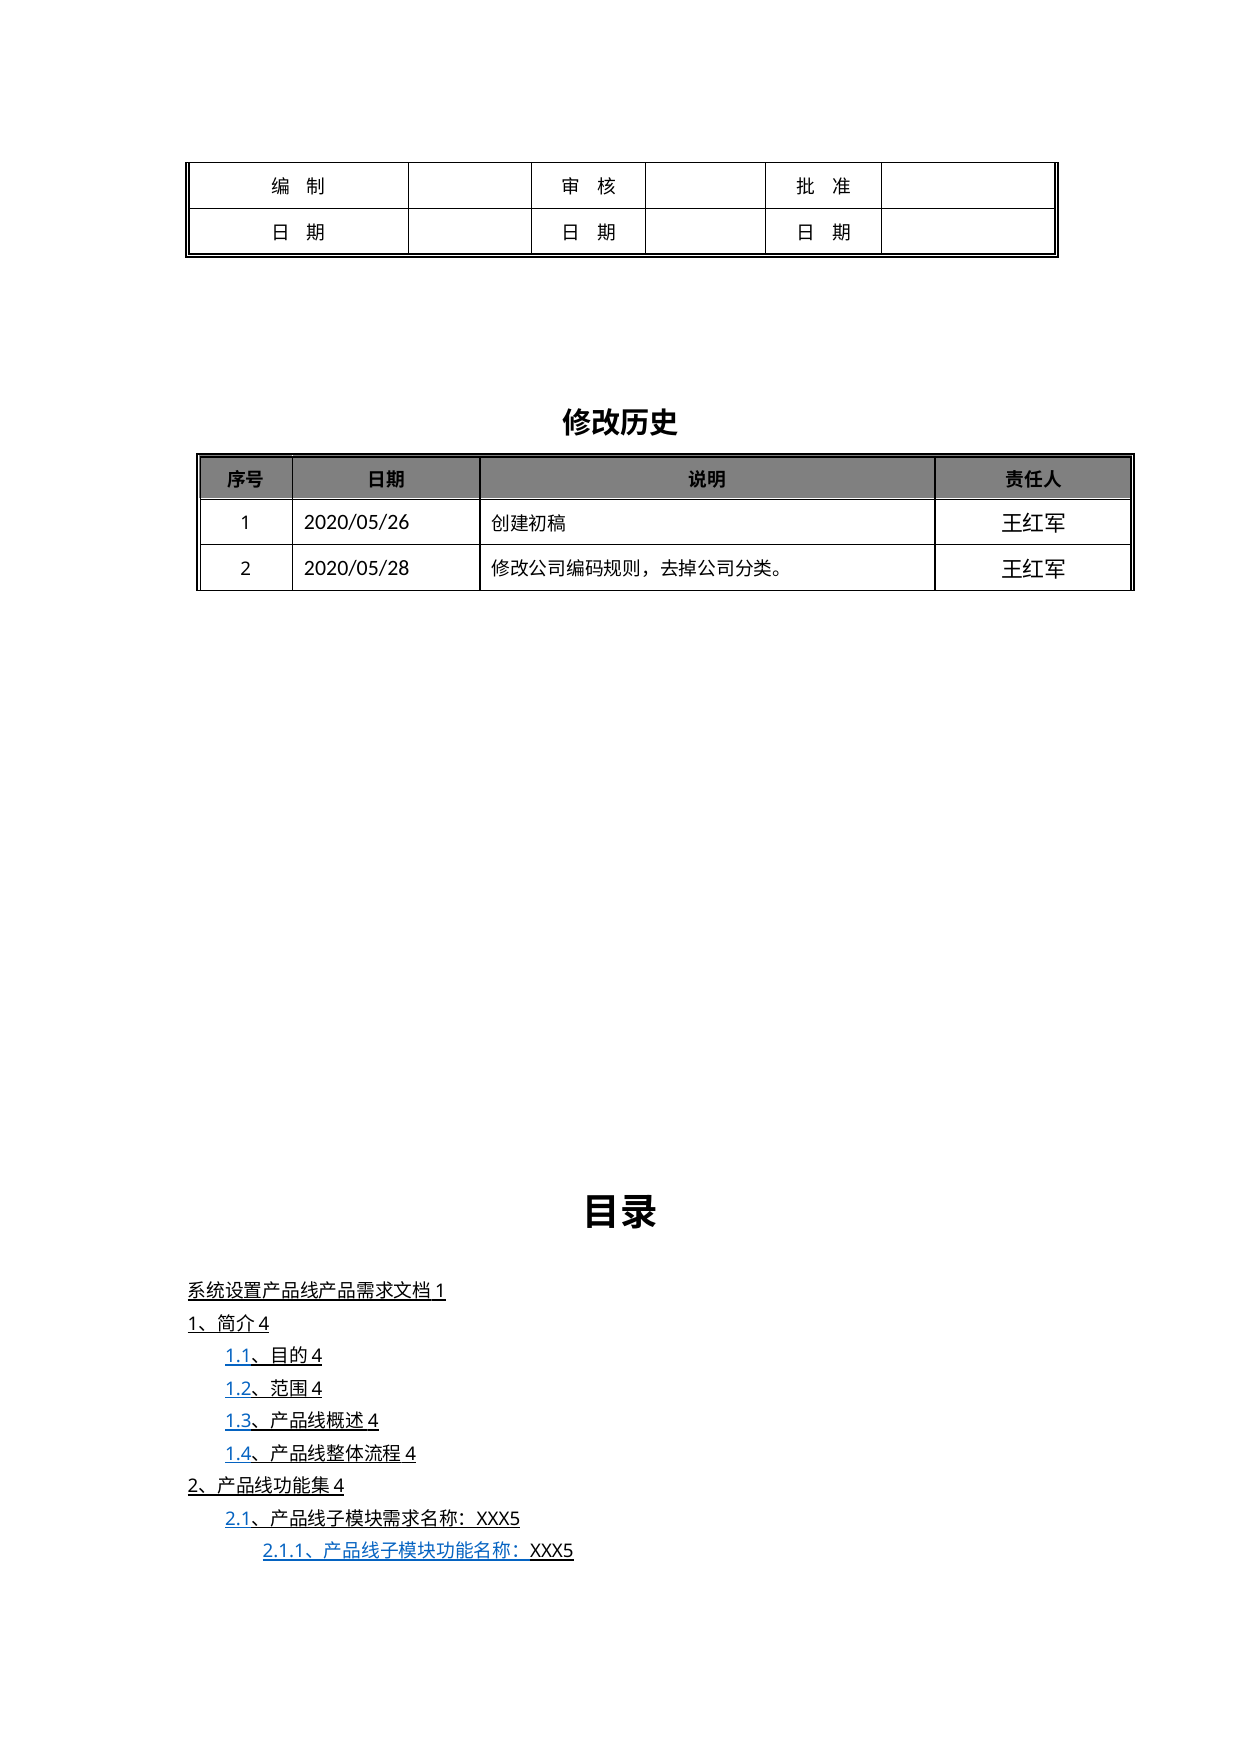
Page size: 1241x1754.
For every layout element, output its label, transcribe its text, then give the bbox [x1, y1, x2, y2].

table_header 责任人 [936, 458, 1130, 498]
table_cell [409, 163, 531, 208]
table_cell 2 [201, 545, 292, 590]
table_cell 编 制 [190, 163, 408, 208]
table_cell 批 准 [766, 163, 881, 208]
text 2.1.1、产品线子模块功能名称：XXX5 [262, 1533, 1053, 1566]
table_cell 王红军 [936, 545, 1130, 590]
text 1.1、目的4 [225, 1338, 1053, 1371]
table_cell 日 期 [190, 209, 408, 253]
table_cell 日 期 [766, 209, 881, 253]
table_cell 修改公司编码规则，去掉公司分类。 [481, 545, 934, 590]
text 目录 [187, 1176, 1053, 1241]
text 1.4、产品线整体流程4 [225, 1436, 1053, 1468]
table_cell 审 核 [532, 163, 645, 208]
table_header 序号 [201, 458, 292, 498]
table_cell [646, 163, 765, 208]
text 2.1、产品线子模块需求名称：XXX5 [225, 1501, 1053, 1533]
text 1.2、范围4 [225, 1371, 1053, 1403]
table_cell 创建初稿 [481, 500, 934, 544]
text 修改历史 [187, 388, 1053, 453]
text 1、简介4 [187, 1306, 1053, 1338]
table_cell 日 期 [532, 209, 645, 253]
table_cell [882, 163, 1054, 208]
table_cell 2020/05/26 [293, 500, 479, 544]
text 1.3、产品线概述4 [225, 1403, 1053, 1436]
text 2、产品线功能集4 [187, 1468, 1053, 1501]
table_cell 2020/05/28 [293, 545, 479, 590]
table_cell [409, 209, 531, 253]
table_header 日期 [293, 458, 479, 498]
table_header 说明 [481, 458, 934, 498]
text 系统设置产品线产品需求文档1 [187, 1273, 1053, 1306]
table_cell [882, 209, 1054, 253]
table_cell 王红军 [936, 500, 1130, 544]
table_cell 1 [201, 500, 292, 544]
table_cell [646, 209, 765, 253]
